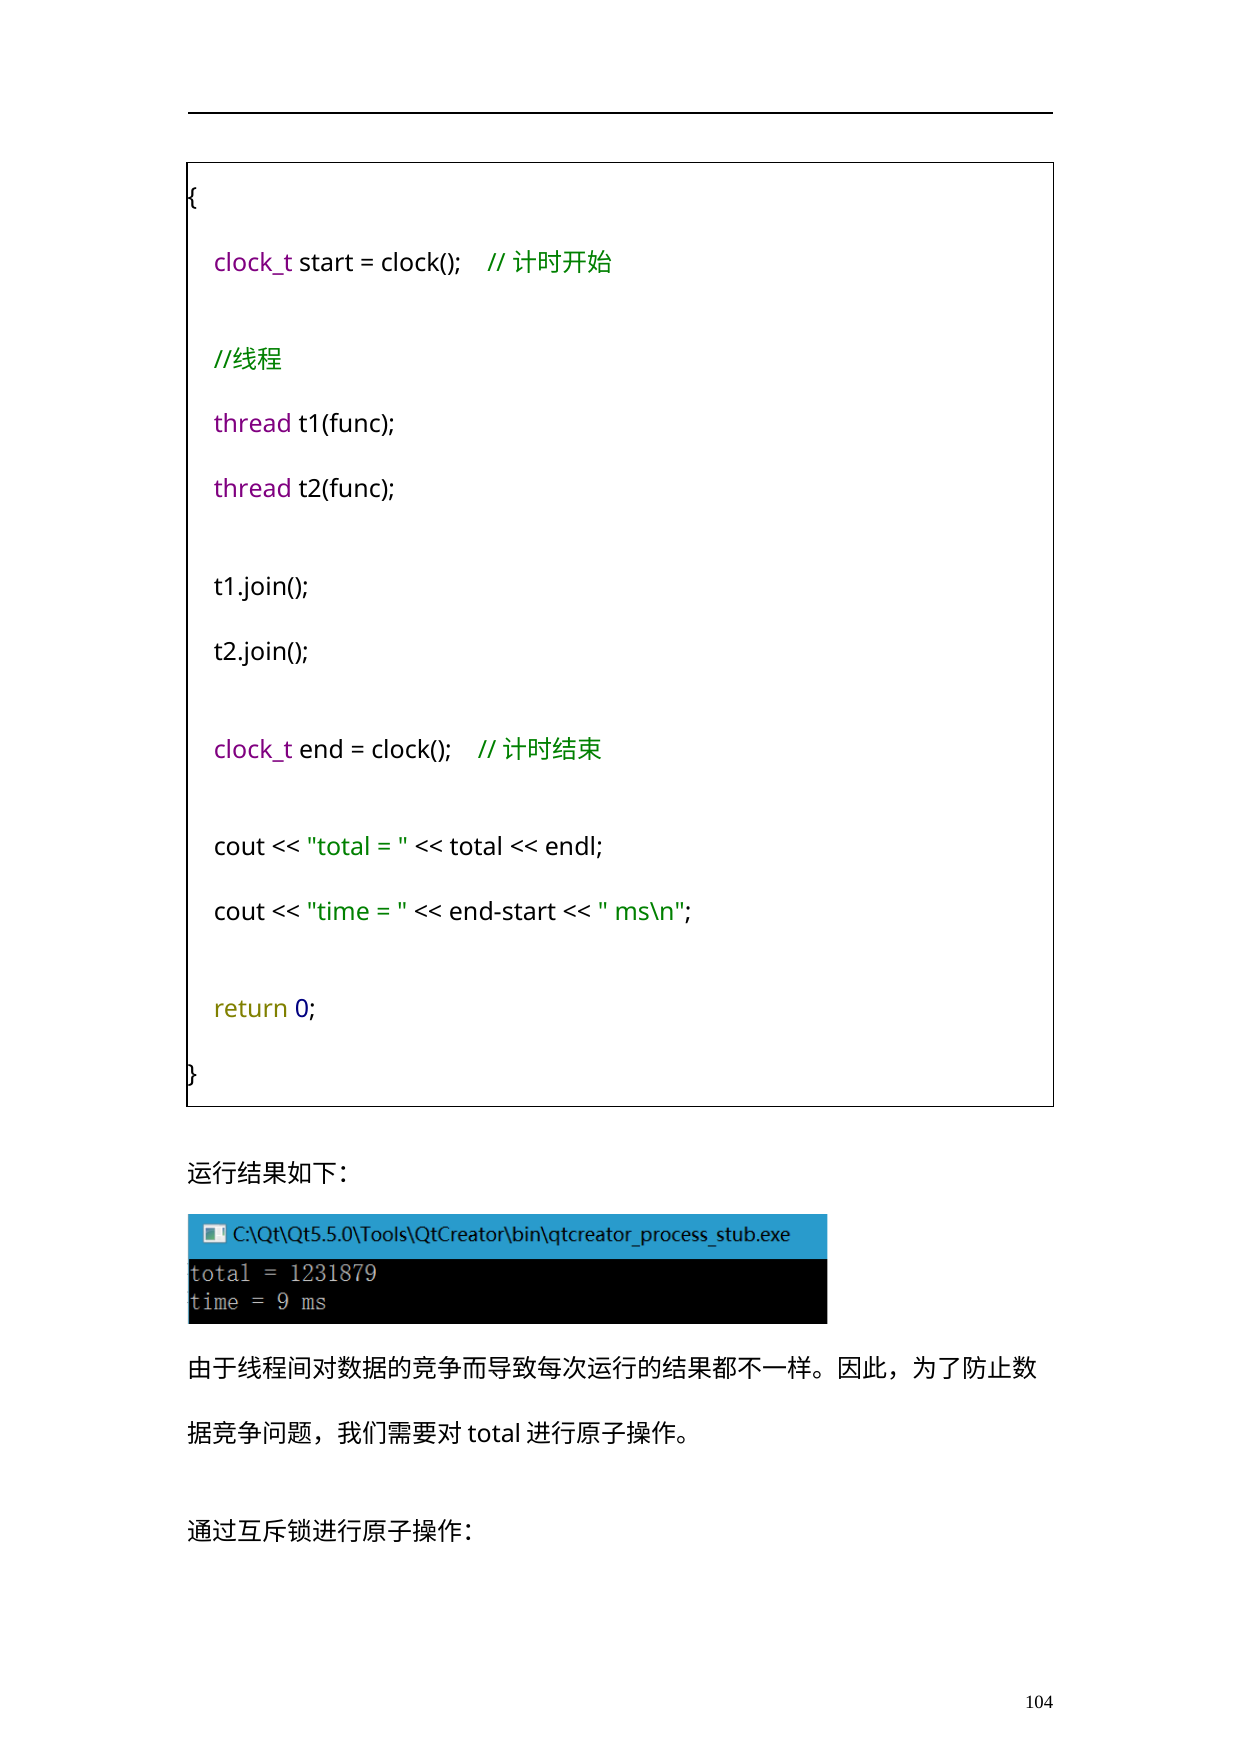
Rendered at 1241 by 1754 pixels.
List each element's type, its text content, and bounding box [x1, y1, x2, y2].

text } [188, 1039, 1053, 1106]
text thread t1(func); [188, 391, 1053, 456]
text //线程 [188, 326, 1053, 391]
text t2.join(); [188, 618, 1053, 683]
picture [187, 1214, 828, 1324]
text cout << "total = " << total << endl; [188, 813, 1053, 878]
picture [0, 85, 1226, 138]
text cout << "time = " << end-start << " ms\n"; [188, 878, 1053, 943]
text clock_t start = clock(); // 计时开始 [188, 228, 1053, 293]
text return 0; [188, 976, 1053, 1039]
text 通过互斥锁进行原子操作： [187, 1497, 1053, 1562]
text 由于线程间对数据的竞争而导致每次运行的结果都不一样。因此，为了防止数据竞争问题，我们需要对total进行原子操作。 [187, 1334, 1053, 1464]
text clock_t end = clock(); // 计时结束 [188, 716, 1053, 781]
text t1.join(); [188, 553, 1053, 618]
text thread t2(func); [188, 456, 1053, 521]
text { [188, 163, 1053, 228]
text 运行结果如下： [187, 1139, 1053, 1204]
